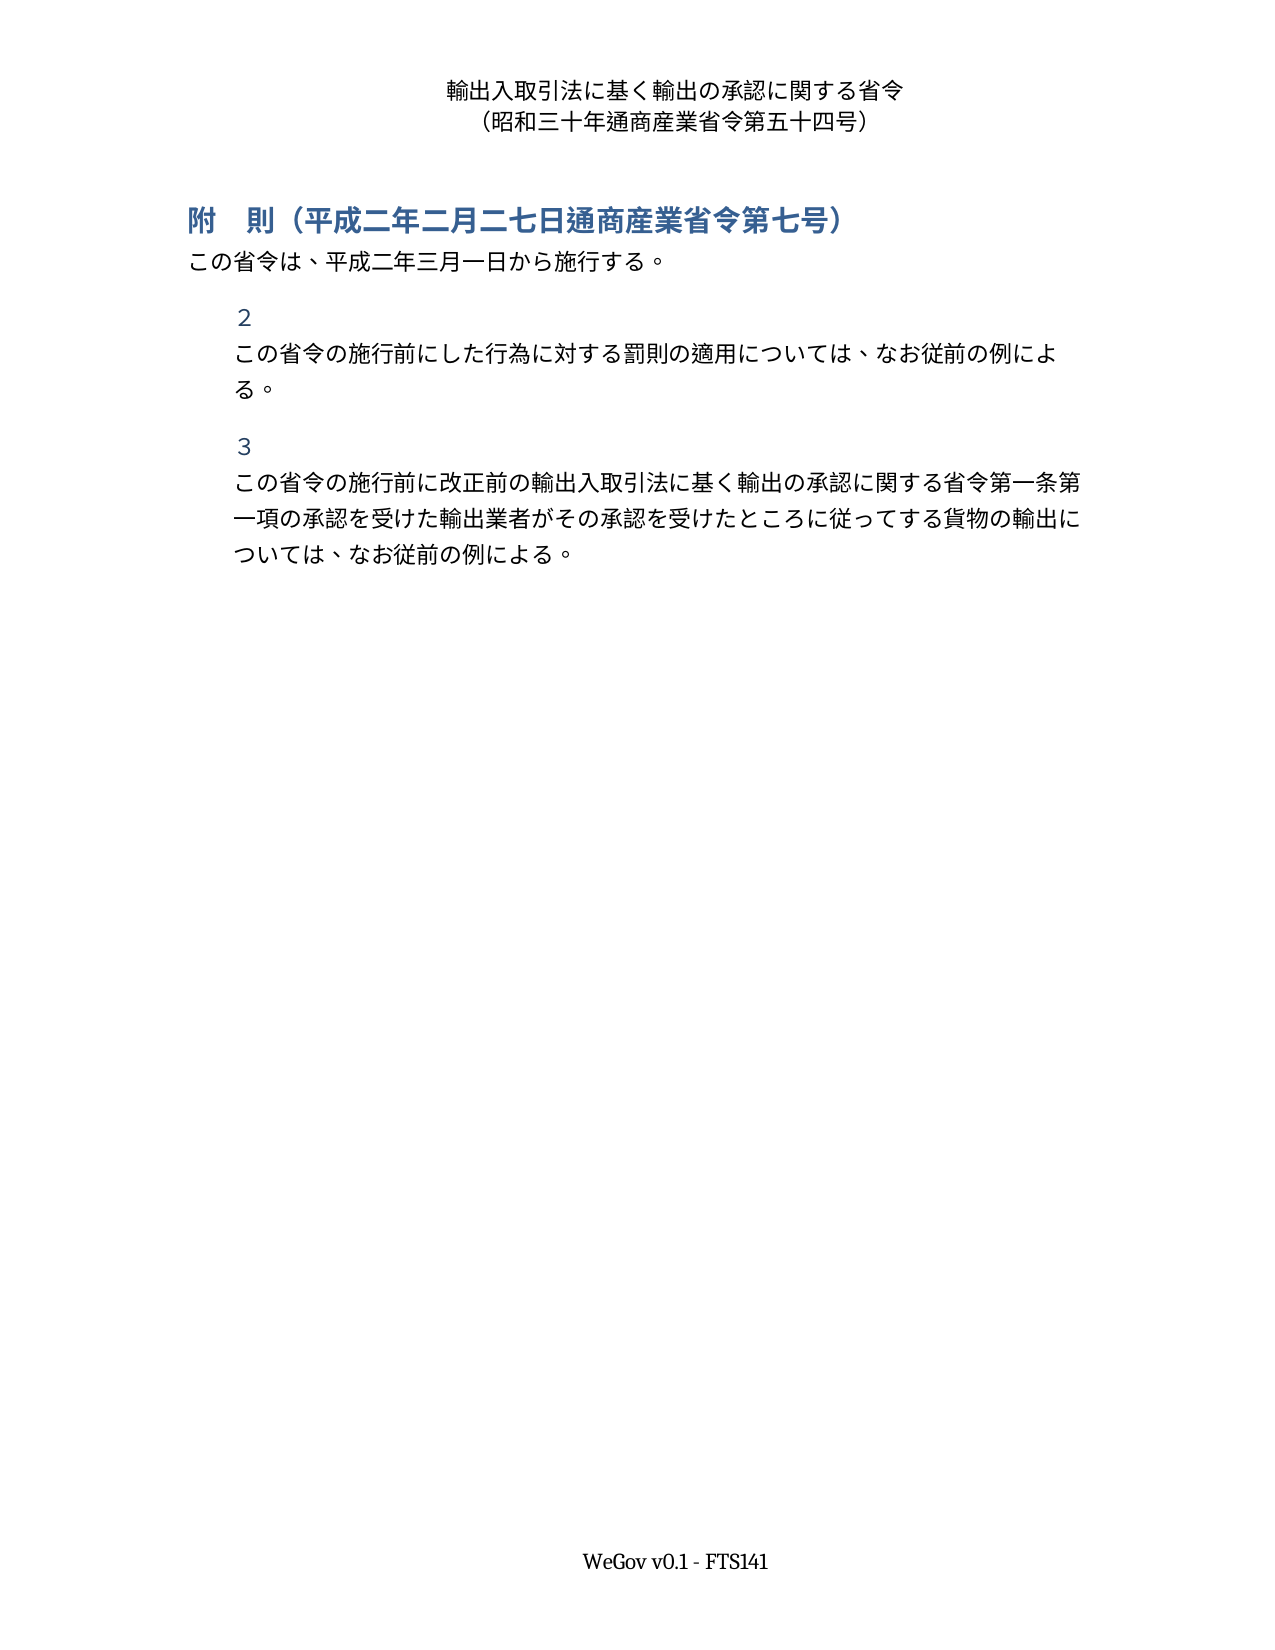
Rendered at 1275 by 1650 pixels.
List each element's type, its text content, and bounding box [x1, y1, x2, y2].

text この省令は、平成二年三月一日から施行する。 [187, 246, 1087, 277]
subtitle 附 則（平成二年二月二七日通商産業省令第七号） [187, 200, 1087, 240]
text この省令の施行前にした行為に対する罰則の適用については、なお従前の例による。 [233, 338, 1087, 406]
text この省令の施行前に改正前の輸出入取引法に基く輸出の承認に関する省令第一条第一項の承認を受けた輸出業者がその承認を受けたところに従ってする貨物の輸出については、なお従前の例による。 [233, 467, 1087, 570]
subtitle ２ [233, 302, 1087, 334]
subtitle ３ [233, 431, 1087, 462]
